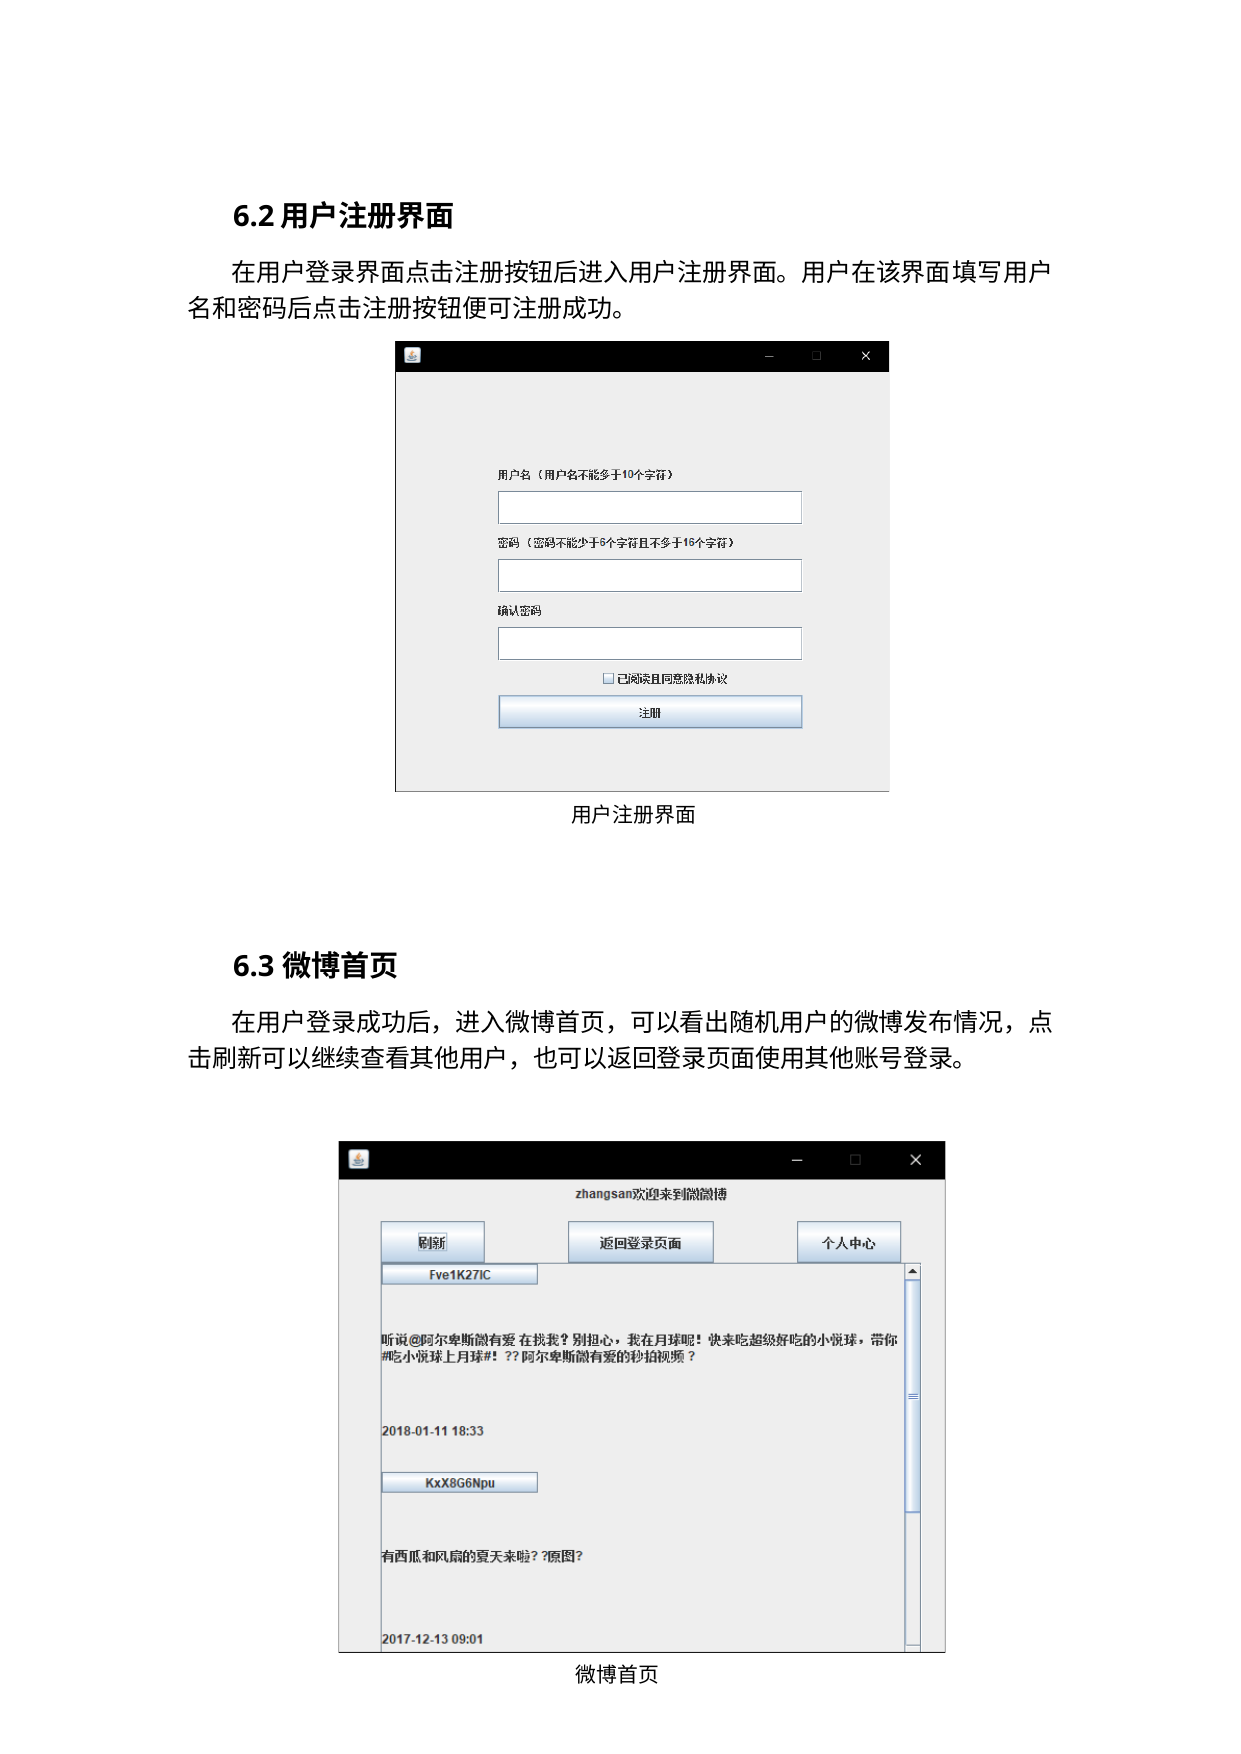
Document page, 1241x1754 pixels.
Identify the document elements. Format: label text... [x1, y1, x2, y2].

text 在用户登录成功后，进入微博首页，可以看出随机用户的微博发布情况，点击刷新可以继续查看其他用户，也可以返回登录页面使用其他账号登录。 [187, 1002, 1053, 1074]
text 用户注册界面 [175, 799, 724, 829]
text 微博首页 [319, 1658, 894, 1688]
subtitle 6.2用户注册界面 [175, 193, 1109, 235]
picture [338, 1141, 946, 1653]
subtitle 6.3 微博首页 [175, 943, 1109, 985]
text 在用户登录界面点击注册按钮后进入用户注册界面。用户在该界面填写用户名和密码后点击注册按钮便可注册成功。 [187, 252, 1053, 324]
picture [395, 341, 890, 792]
